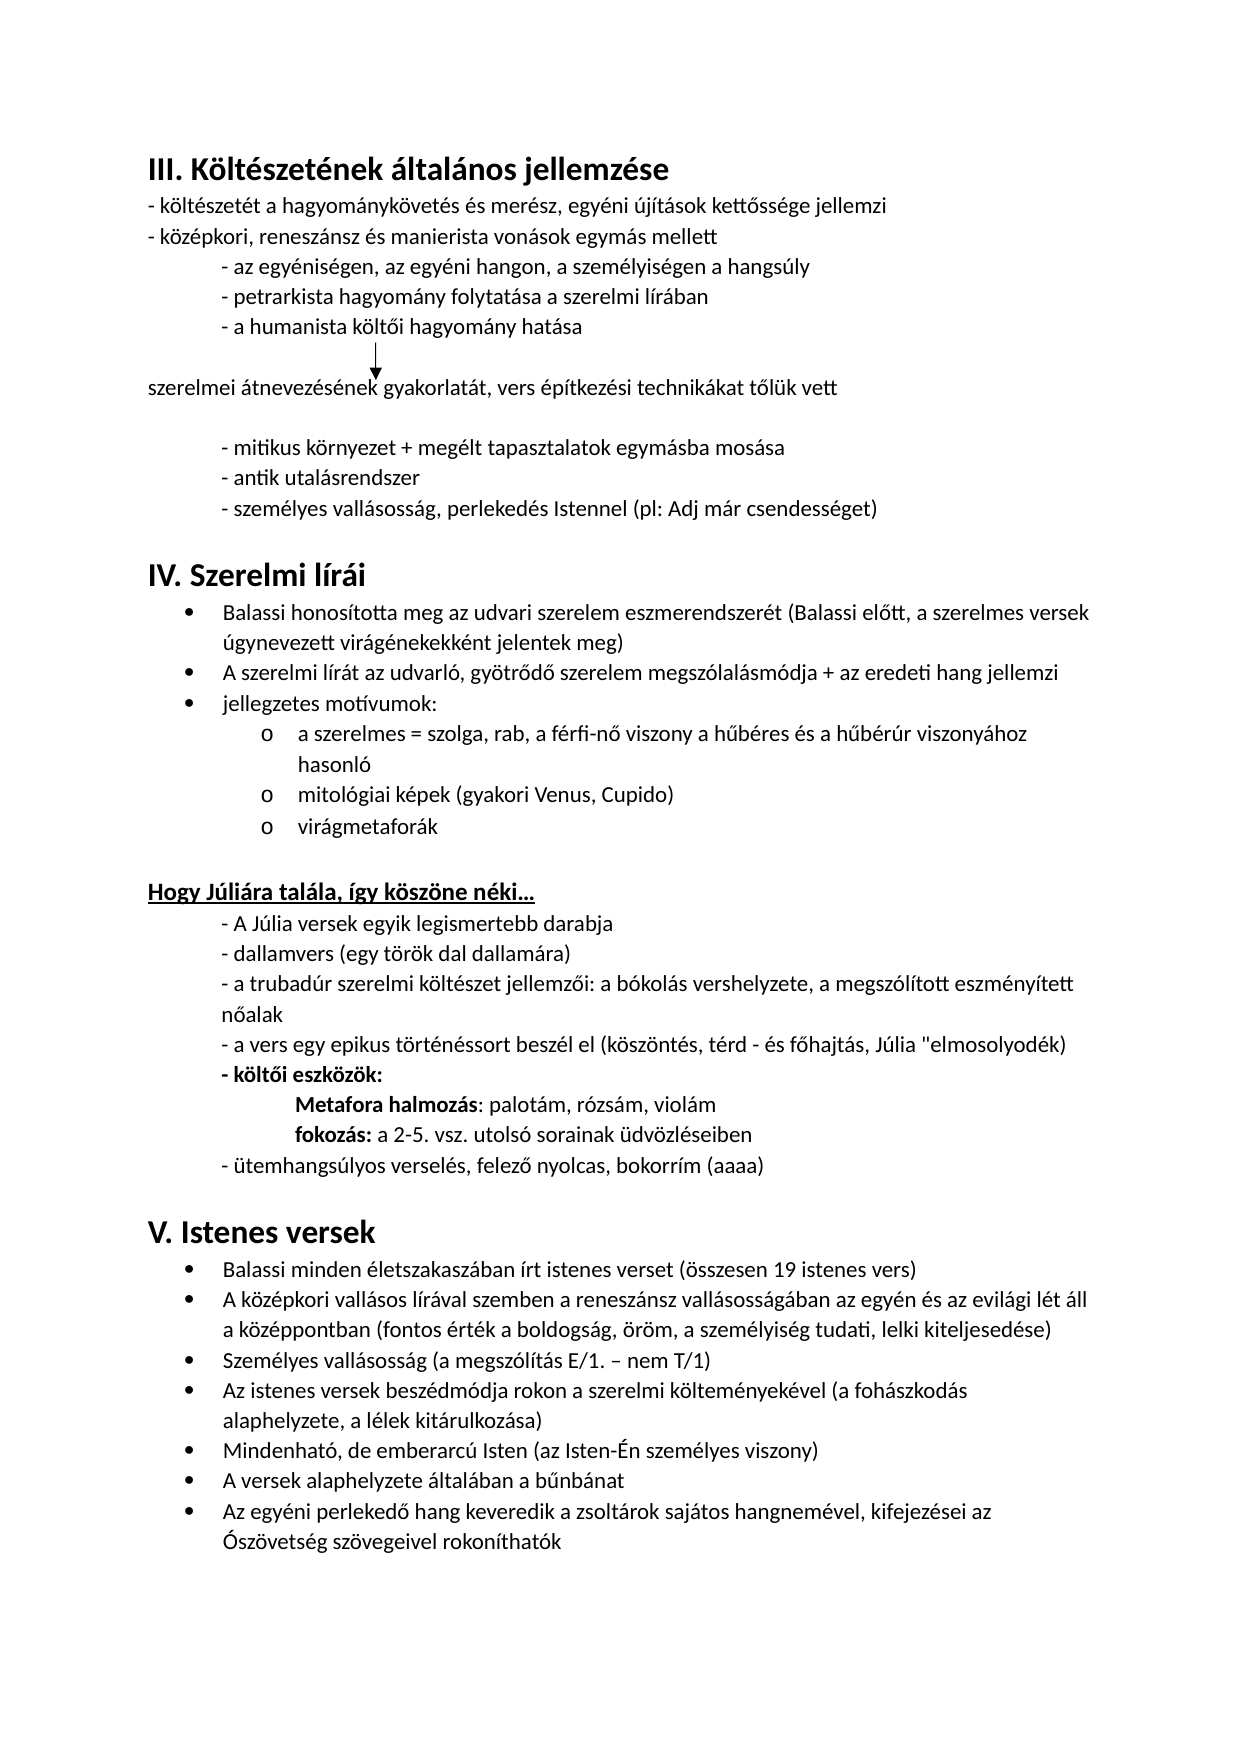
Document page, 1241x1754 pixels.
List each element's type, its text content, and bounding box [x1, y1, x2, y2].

list Balassi honosította meg az udvari szerelem eszmerendszerét (Balassi előtt, a szerelmes versek úgynevezett virágénekekként jelentek meg) [185, 598, 1093, 656]
list Személyes vallásosság (a megszólítás E/1. – nem T/1) [185, 1346, 1093, 1374]
text - a humanista költői hagyomány hatása [148, 312, 1093, 340]
list A versek alaphelyzete általában a bűnbánat [185, 1467, 1093, 1495]
text Hogy Júliára talála, így köszöne néki… [148, 876, 1093, 907]
text - a vers egy epikus történéssort beszél el (köszöntés, térd - és főhajtás, Júlia "elmosolyodék) [148, 1030, 1093, 1058]
list jellegzetes motívumok: [185, 689, 1093, 717]
list Az egyéni perlekedő hang keveredik a zsoltárok sajátos hangnemével, kifejezései az Ószövetség szövegeivel rokoníthatók [185, 1497, 1093, 1555]
text - ütemhangsúlyos verselés, felező nyolcas, bokorrím (aaaa) [148, 1151, 1093, 1179]
text III. Költészetének általános jellemzése [148, 148, 1093, 188]
text - antik utalásrendszer [148, 463, 1093, 491]
list mitológiai képek (gyakori Venus, Cupido) [260, 780, 1093, 809]
text - dallamvers (egy török dal dallamára) [148, 939, 1093, 967]
text - petrarkista hagyomány folytatása a szerelmi lírában [148, 282, 1093, 310]
list A szerelmi lírát az udvarló, gyötrődő szerelem megszólalásmódja + az eredeti hang jellemzi [185, 658, 1093, 686]
text - költői eszközök: [148, 1060, 1093, 1088]
list virágmetaforák [260, 812, 1093, 841]
text - középkori, reneszánsz és manierista vonások egymás mellett [148, 222, 1093, 250]
list Az istenes versek beszédmódja rokon a szerelmi költeményekével (a fohászkodás alaphelyzete, a lélek kitárulkozása) [185, 1376, 1093, 1434]
text szerelmei átnevezésének gyakorlatát, vers építkezési technikákat tőlük vett [148, 373, 1093, 401]
text - személyes vallásosság, perlekedés Istennel (pl: Adj már csendességet) [148, 494, 1093, 522]
text Metafora halmozás: palotám, rózsám, violám [148, 1090, 1093, 1118]
text - költészetét a hagyománykövetés és merész, egyéni újítások kettőssége jellemzi [148, 192, 1093, 219]
text IV. Szerelmi lírái [148, 554, 1093, 595]
text fokozás: a 2-5. vsz. utolsó sorainak üdvözléseiben [148, 1121, 1093, 1149]
text - A Júlia versek egyik legismertebb darabja [148, 909, 1093, 937]
list Balassi minden életszakaszában írt istenes verset (összesen 19 istenes vers) [185, 1255, 1093, 1283]
text - mitikus környezet + megélt tapasztalatok egymásba mosása [148, 433, 1093, 461]
text - a trubadúr szerelmi költészet jellemzői: a bókolás vershelyzete, a megszólított eszményített nőalak [148, 969, 1093, 1028]
list A középkori vallásos lírával szemben a reneszánsz vallásosságában az egyén és az evilági lét áll a középpontban (fontos érték a boldogság, öröm, a személyiség tudati, lelki kiteljesedése) [185, 1285, 1093, 1344]
list Mindenható, de emberarcú Isten (az Isten-Én személyes viszony) [185, 1436, 1093, 1464]
list a szerelmes = szolga, rab, a férfi-nő viszony a hűbéres és a hűbérúr viszonyához hasonló [260, 719, 1093, 778]
text V. Istenes versek [148, 1211, 1093, 1252]
text - az egyéniségen, az egyéni hangon, a személyiségen a hangsúly [148, 252, 1093, 280]
